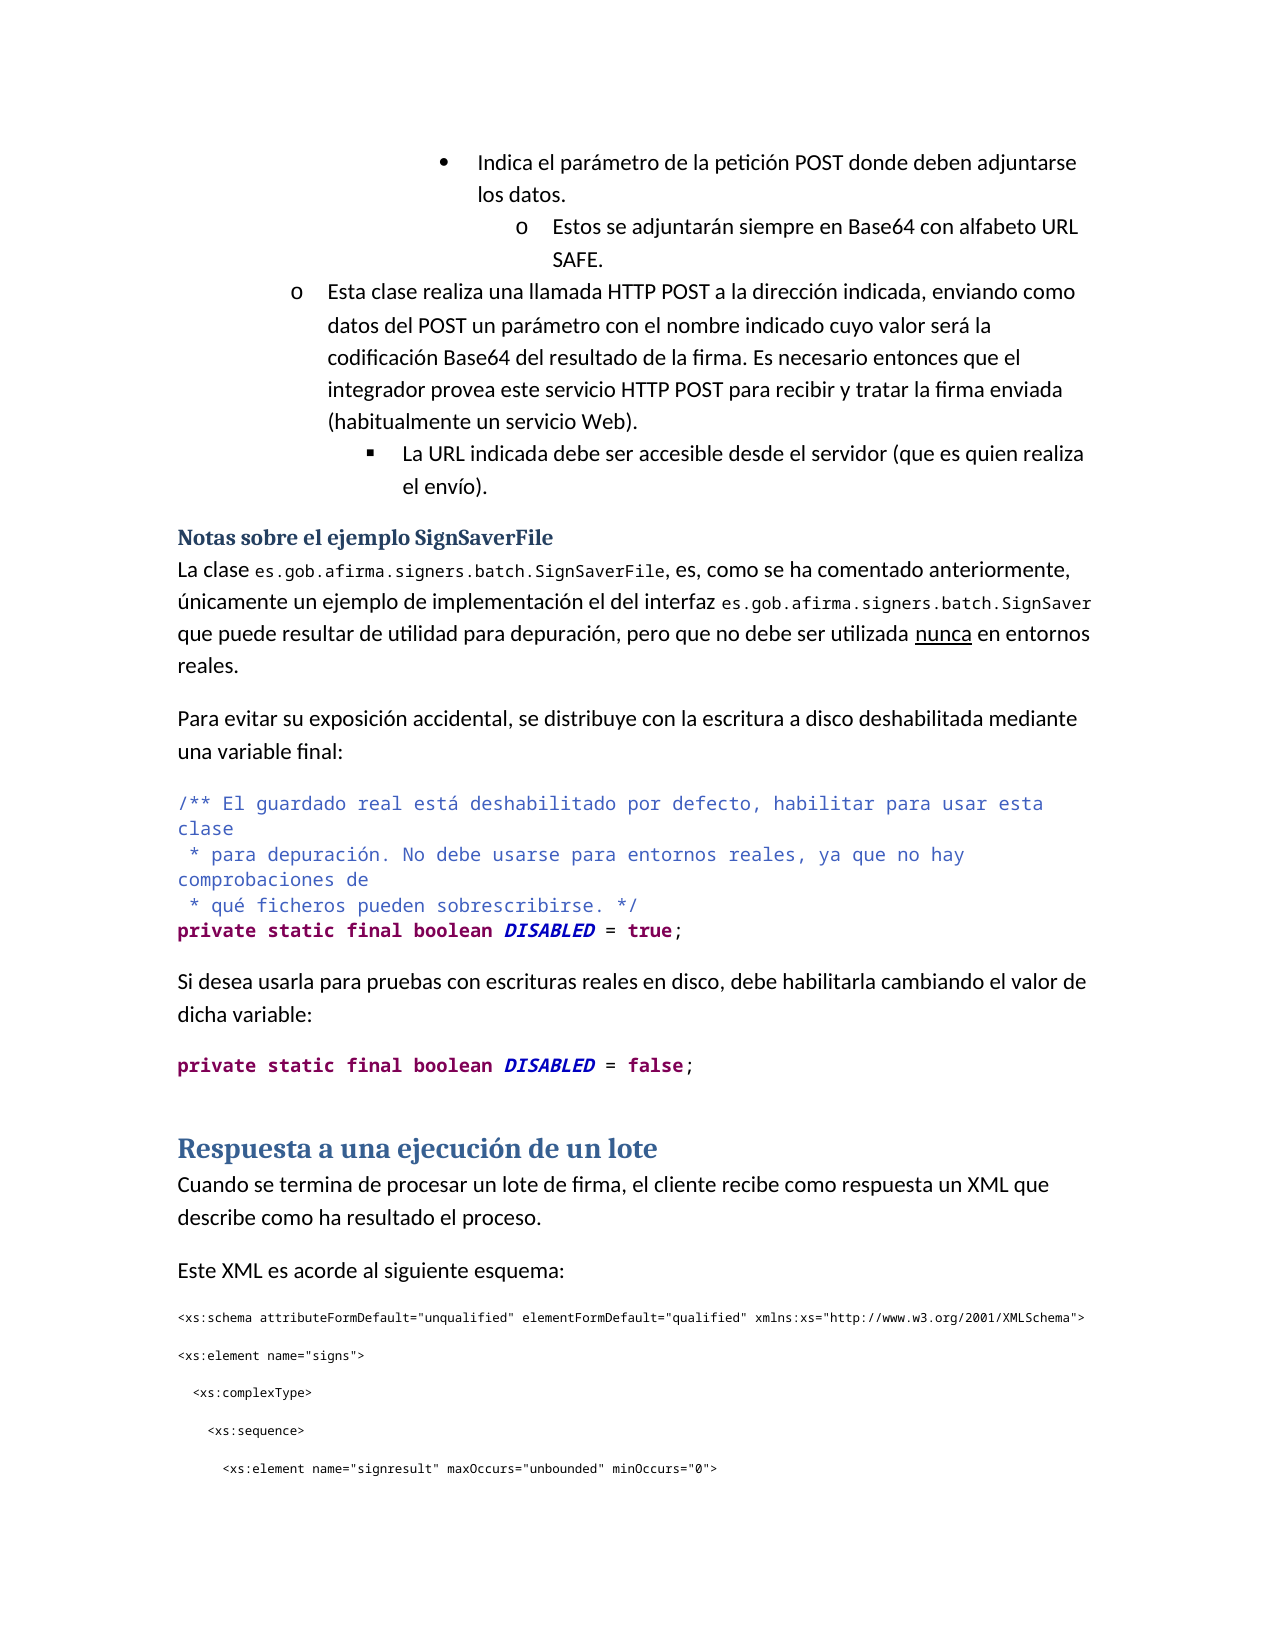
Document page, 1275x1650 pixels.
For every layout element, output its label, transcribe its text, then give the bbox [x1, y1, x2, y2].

text * para depuración. No debe usarse para entornos reales, ya que no hay comprobaciones de [177, 841, 1098, 892]
text Para evitar su exposición accidental, se distribuye con la escritura a disco deshabilitada mediante una variable final: [177, 704, 1098, 765]
text private static final boolean DISABLED = true; [177, 917, 1098, 943]
text <xs:complexType> [177, 1384, 1098, 1402]
list Indica el parámetro de la petición POST donde deben adjuntarse los datos. [440, 148, 1098, 208]
text Si desea usarla para pruebas con escrituras reales en disco, debe habilitarla cambiando el valor de dicha variable: [177, 967, 1098, 1028]
list Esta clase realiza una llamada HTTP POST a la dirección indicada, enviando como datos del POST un parámetro con el nombre indicado cuyo valor será la codificación Base64 del resultado de la firma. Es necesario entonces que el integrador provea este servicio HTTP POST para recibir y tratar la firma enviada (habitualmente un servicio Web). [290, 277, 1098, 435]
text <xs:schema attributeFormDefault="unqualified" elementFormDefault="qualified" xmlns:xs="http://www.w3.org/2001/XMLSchema"> [177, 1309, 1098, 1326]
text <xs:element name="signresult" maxOccurs="unbounded" minOccurs="0"> [177, 1460, 1098, 1477]
list Estos se adjuntarán siempre en Base64 con alfabeto URL SAFE. [515, 212, 1098, 273]
text /** El guardado real está deshabilitado por defecto, habilitar para usar esta clase [177, 790, 1098, 841]
text <xs:element name="signs"> [177, 1347, 1098, 1364]
subtitle Respuesta a una ejecución de un lote [177, 1132, 1098, 1166]
text Cuando se termina de procesar un lote de firma, el cliente recibe como respuesta un XML que describe como ha resultado el proceso. [177, 1171, 1098, 1231]
text <xs:sequence> [177, 1422, 1098, 1439]
list La URL indicada debe ser accesible desde el servidor (que es quien realiza el envío). [365, 439, 1098, 500]
text La clase es.gob.afirma.signers.batch.SignSaverFile, es, como se ha comentado anteriormente, únicamente un ejemplo de implementación el del interfaz es.gob.afirma.signers.batch.SignSaver que puede resultar de utilidad para depuración, pero que no debe ser utilizada nunca en entornos reales. [177, 555, 1098, 679]
subtitle Notas sobre el ejemplo SignSaverFile [177, 525, 1098, 551]
text Este XML es acorde al siguiente esquema: [177, 1256, 1098, 1284]
text private static final boolean DISABLED = false; [177, 1053, 1098, 1078]
text * qué ficheros pueden sobrescribirse. */ [177, 892, 1098, 917]
